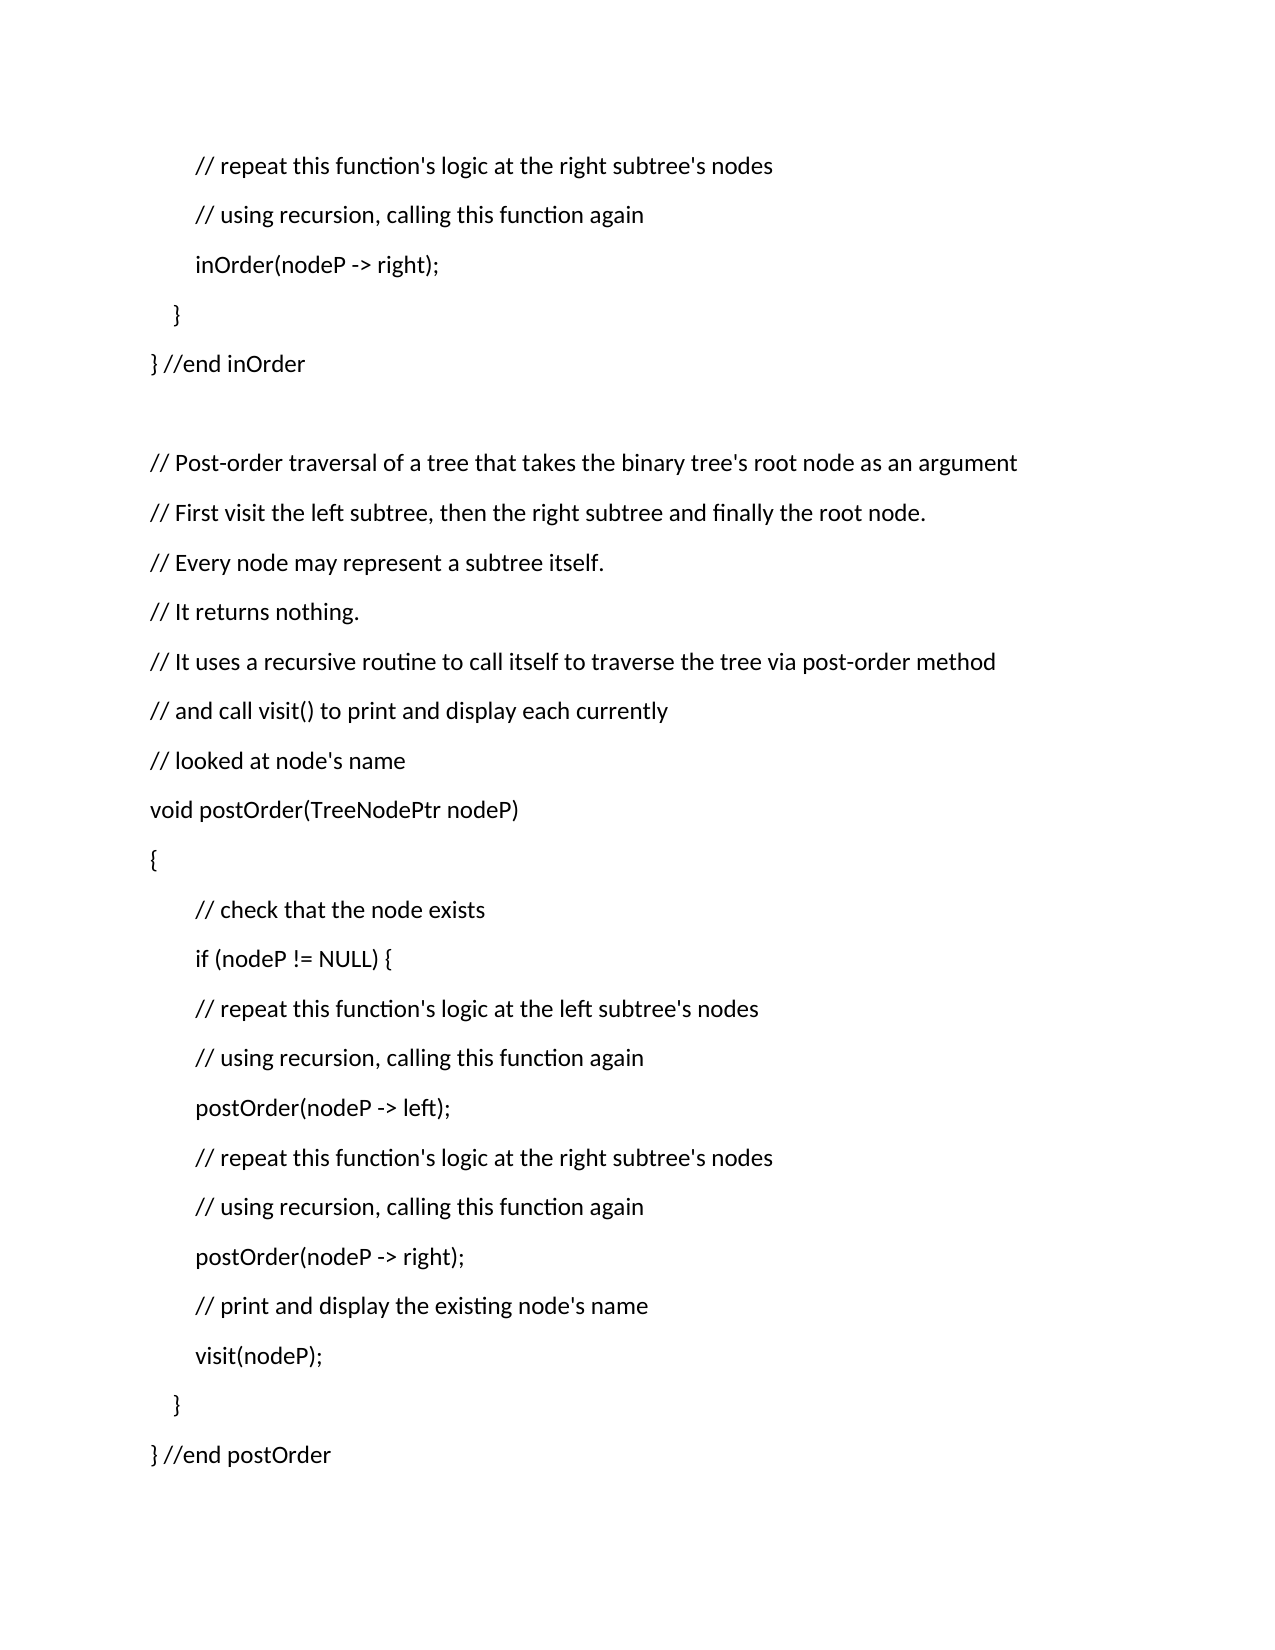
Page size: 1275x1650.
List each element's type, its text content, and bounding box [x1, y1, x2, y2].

text // and call visit() to print and display each currently [150, 695, 1125, 726]
text postOrder(nodeP -> left); [150, 1092, 1125, 1123]
text if (nodeP != NULL) { [150, 943, 1125, 974]
text } [150, 1389, 1125, 1420]
text // check that the node exists [150, 894, 1125, 924]
text // repeat this function's logic at the right subtree's nodes [150, 1142, 1125, 1172]
text // repeat this function's logic at the left subtree's nodes [150, 993, 1125, 1023]
text postOrder(nodeP -> right); [150, 1241, 1125, 1271]
text { [150, 844, 1125, 875]
text inOrder(nodeP -> right); [150, 249, 1125, 280]
text // looked at node's name [150, 745, 1125, 776]
text } [150, 299, 1125, 329]
text } //end inOrder [150, 348, 1125, 379]
text void postOrder(TreeNodePtr nodeP) [150, 794, 1125, 825]
text // Every node may represent a subtree itself. [150, 547, 1125, 577]
text // It returns nothing. [150, 596, 1125, 627]
text // print and display the existing node's name [150, 1290, 1125, 1321]
text visit(nodeP); [150, 1340, 1125, 1371]
text // using recursion, calling this function again [150, 1042, 1125, 1073]
text // First visit the left subtree, then the right subtree and finally the root node. [150, 497, 1125, 528]
text } //end postOrder [150, 1439, 1125, 1470]
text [150, 199, 1125, 230]
text // repeat this function's logic at the right subtree's nodes [150, 150, 1125, 181]
text // using recursion, calling this function again [150, 1191, 1125, 1222]
text // Post-order traversal of a tree that takes the binary tree's root node as an argument [150, 447, 1125, 478]
text // It uses a recursive routine to call itself to traverse the tree via post-order method [150, 646, 1125, 676]
